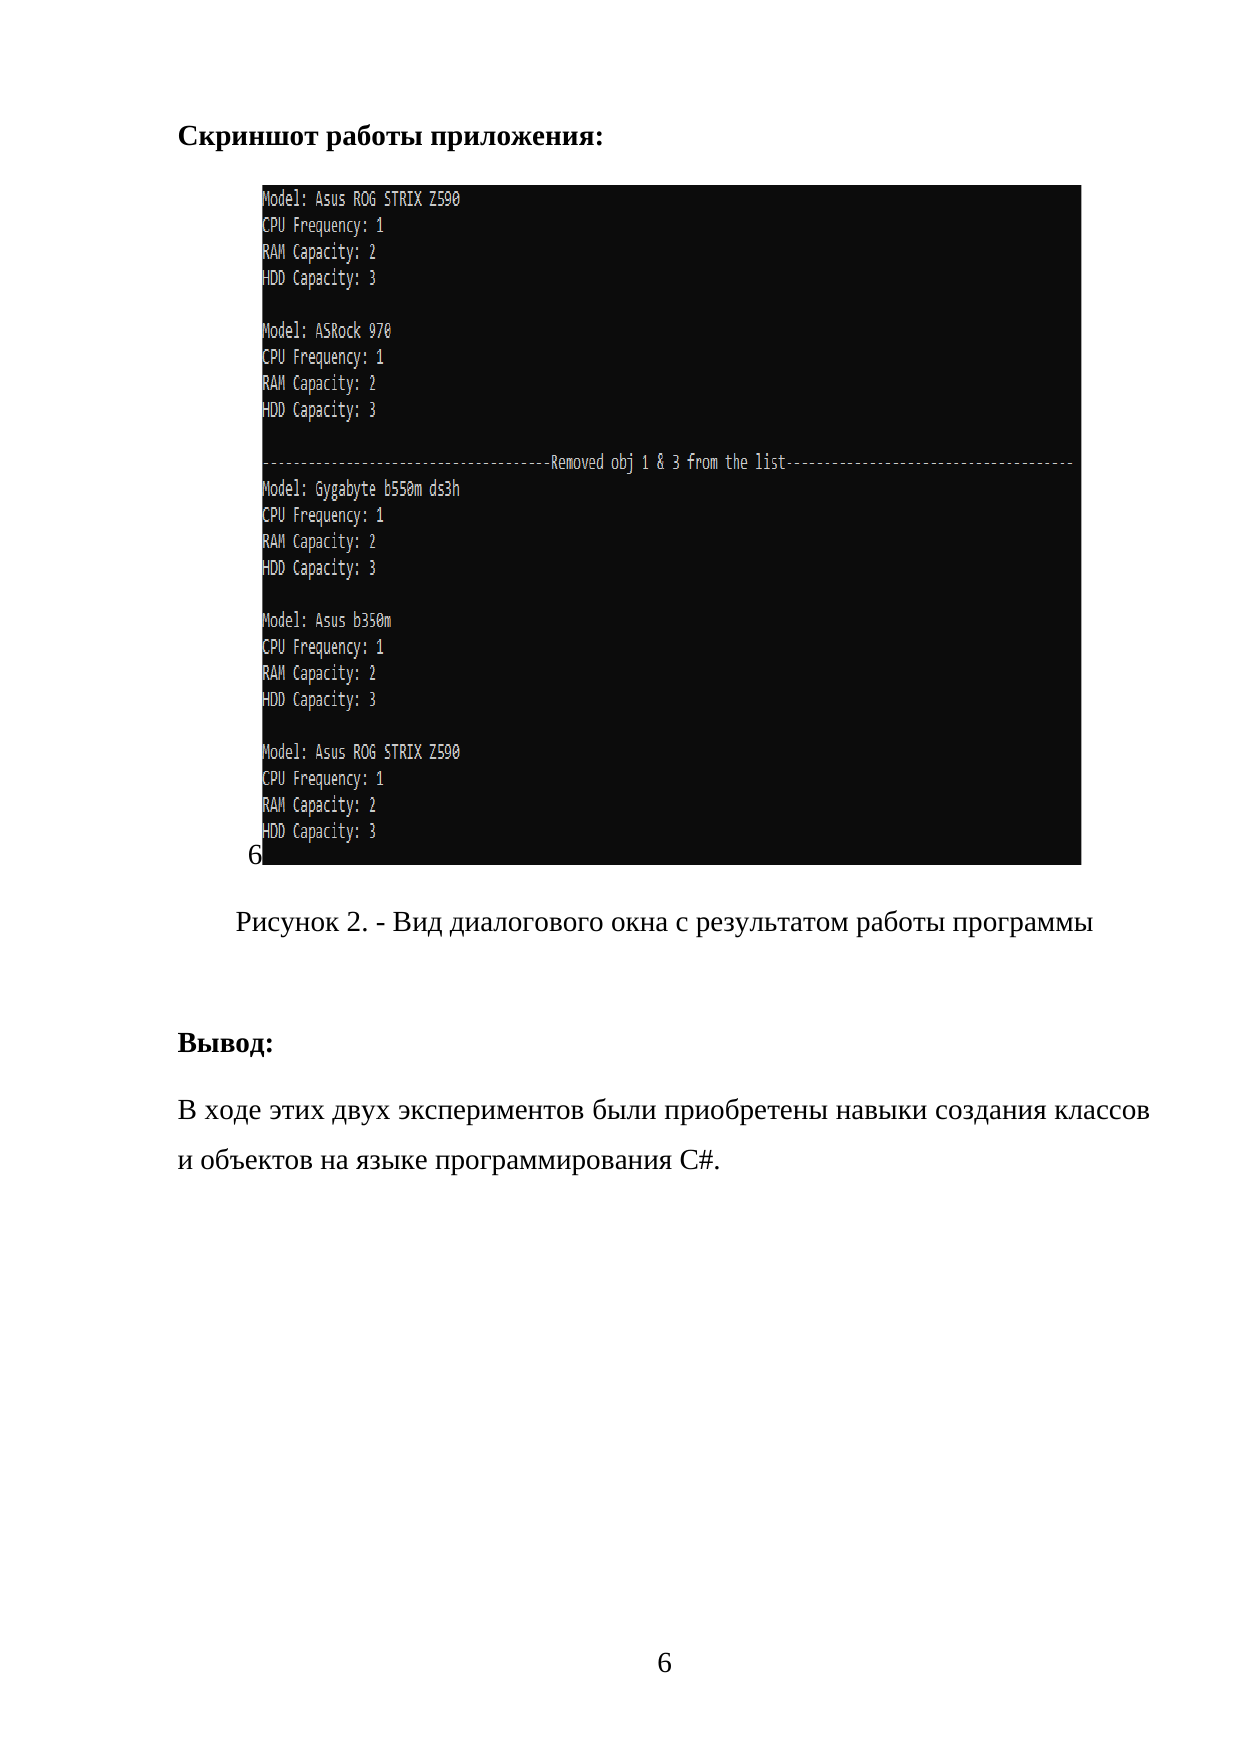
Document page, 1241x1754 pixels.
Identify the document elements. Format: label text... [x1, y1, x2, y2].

text Вывод: [177, 1025, 1152, 1058]
text Рисунок 2. - Вид диалогового окна с результатом работы программы [177, 904, 1152, 938]
text Скриншот работы приложения: [177, 118, 1152, 152]
text В ходе этих двух экспериментов были приобретены навыки создания классов и объектов на языке программирования C#. [177, 1092, 1152, 1176]
picture [262, 185, 1082, 865]
